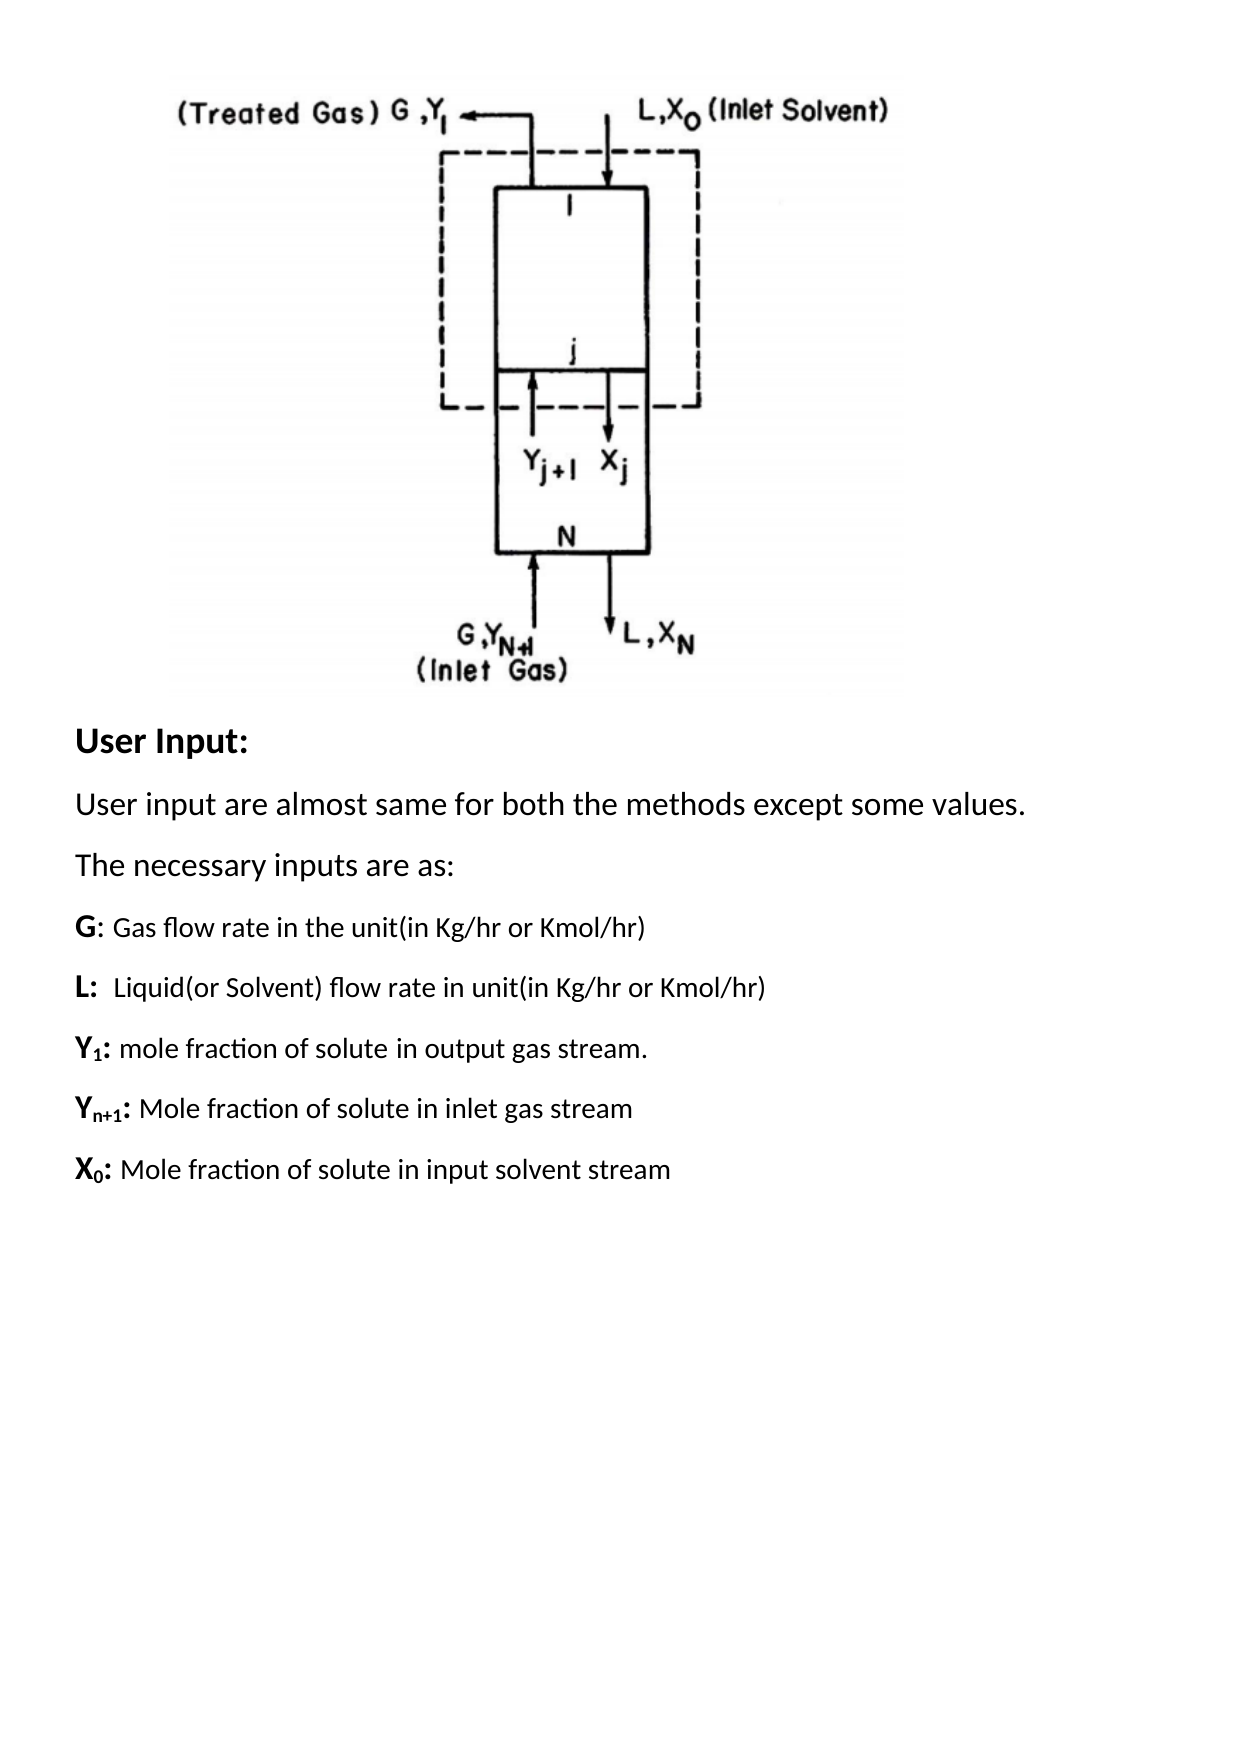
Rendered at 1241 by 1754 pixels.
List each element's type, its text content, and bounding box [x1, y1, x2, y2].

text Y1: mole fraction of solute in output gas stream. [75, 1026, 1165, 1067]
text X0: Mole fraction of solute in input solvent stream [75, 1147, 1165, 1188]
text G: Gas flow rate in the unit(in Kg/hr or Kmol/hr) [75, 905, 1165, 945]
text L: Liquid(or Solvent) flow rate in unit(in Kg/hr or Kmol/hr) [75, 965, 1165, 1006]
text User Input: [75, 717, 1165, 763]
text The necessary inputs are as: [75, 844, 1165, 885]
text User input are almost same for both the methods except some values. [75, 783, 1165, 824]
text Yn+1: Mole fraction of solute in inlet gas stream [75, 1087, 1165, 1127]
picture [168, 75, 922, 697]
